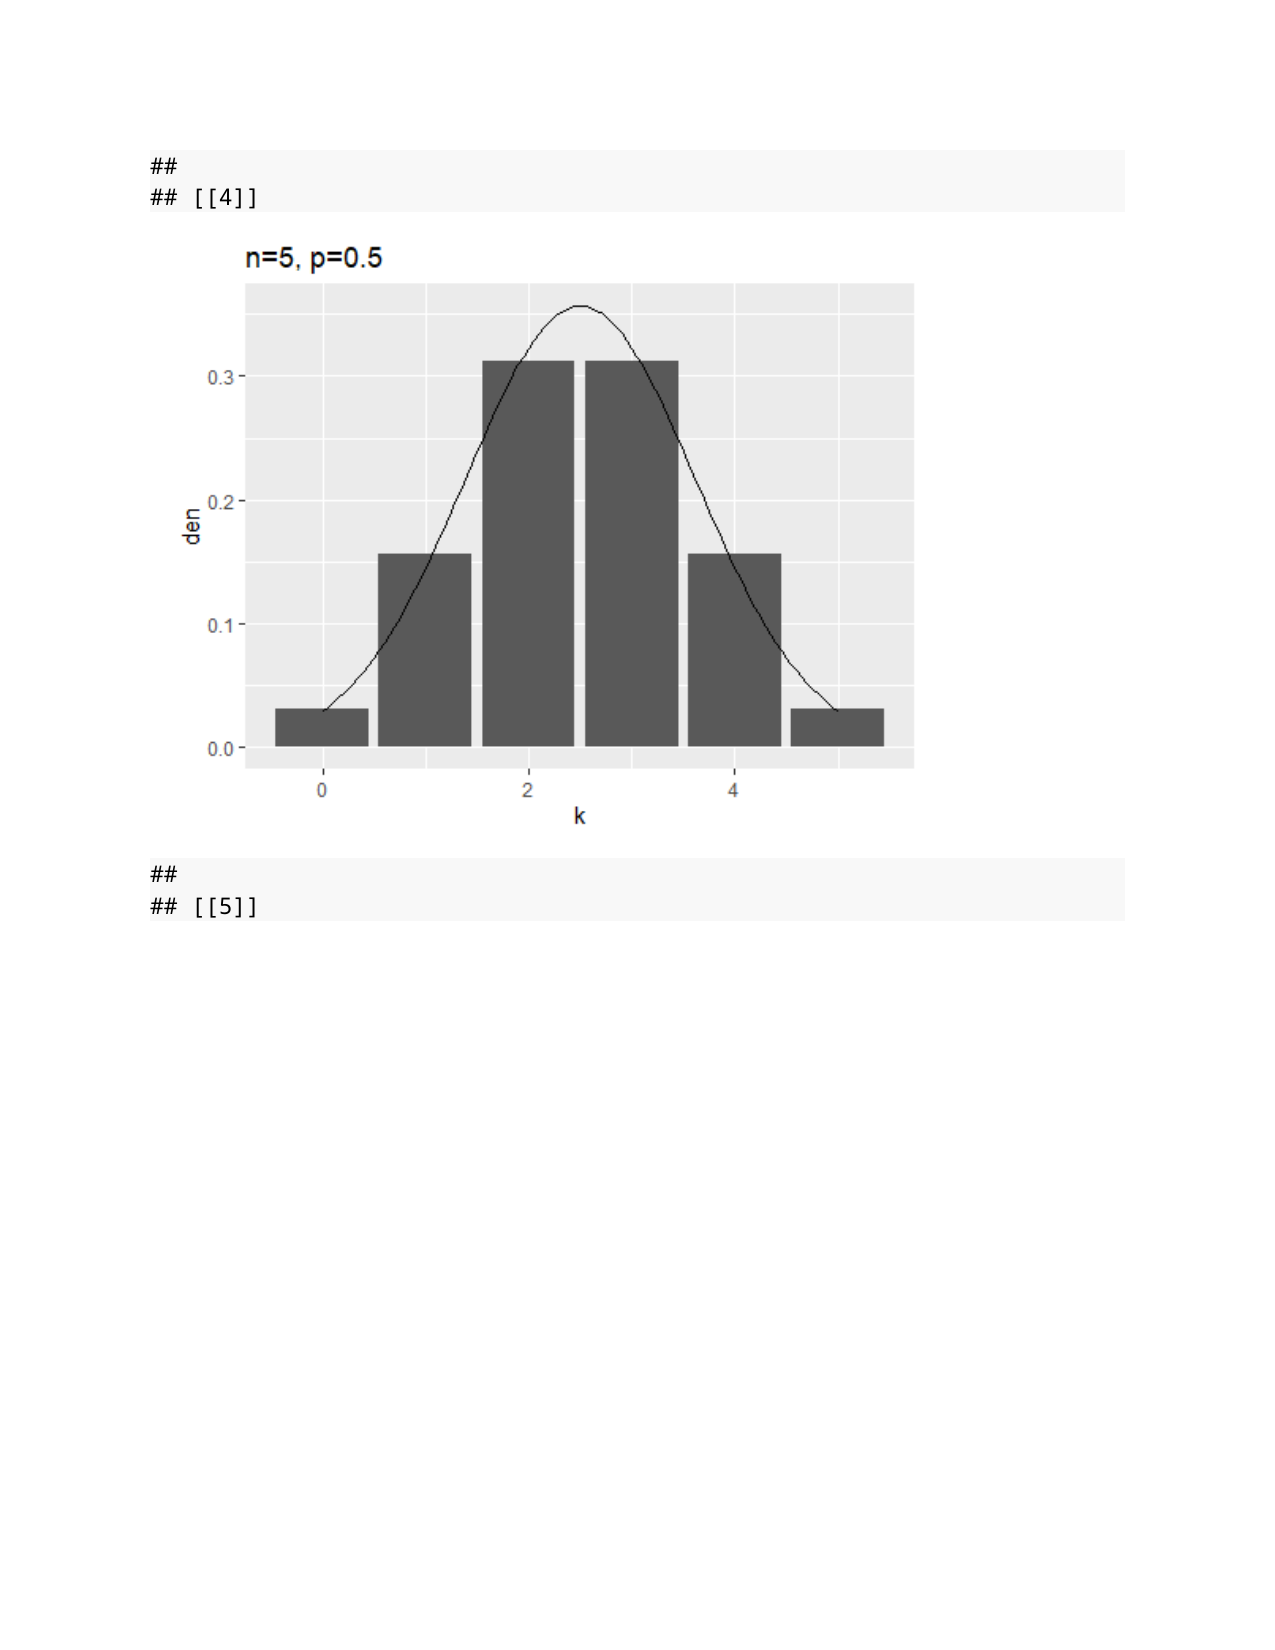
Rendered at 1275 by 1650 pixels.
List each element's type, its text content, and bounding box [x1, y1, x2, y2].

text ## ## [[4]] [150, 150, 1125, 212]
text ## ## [[5]] [150, 858, 1125, 921]
picture [168, 233, 927, 840]
